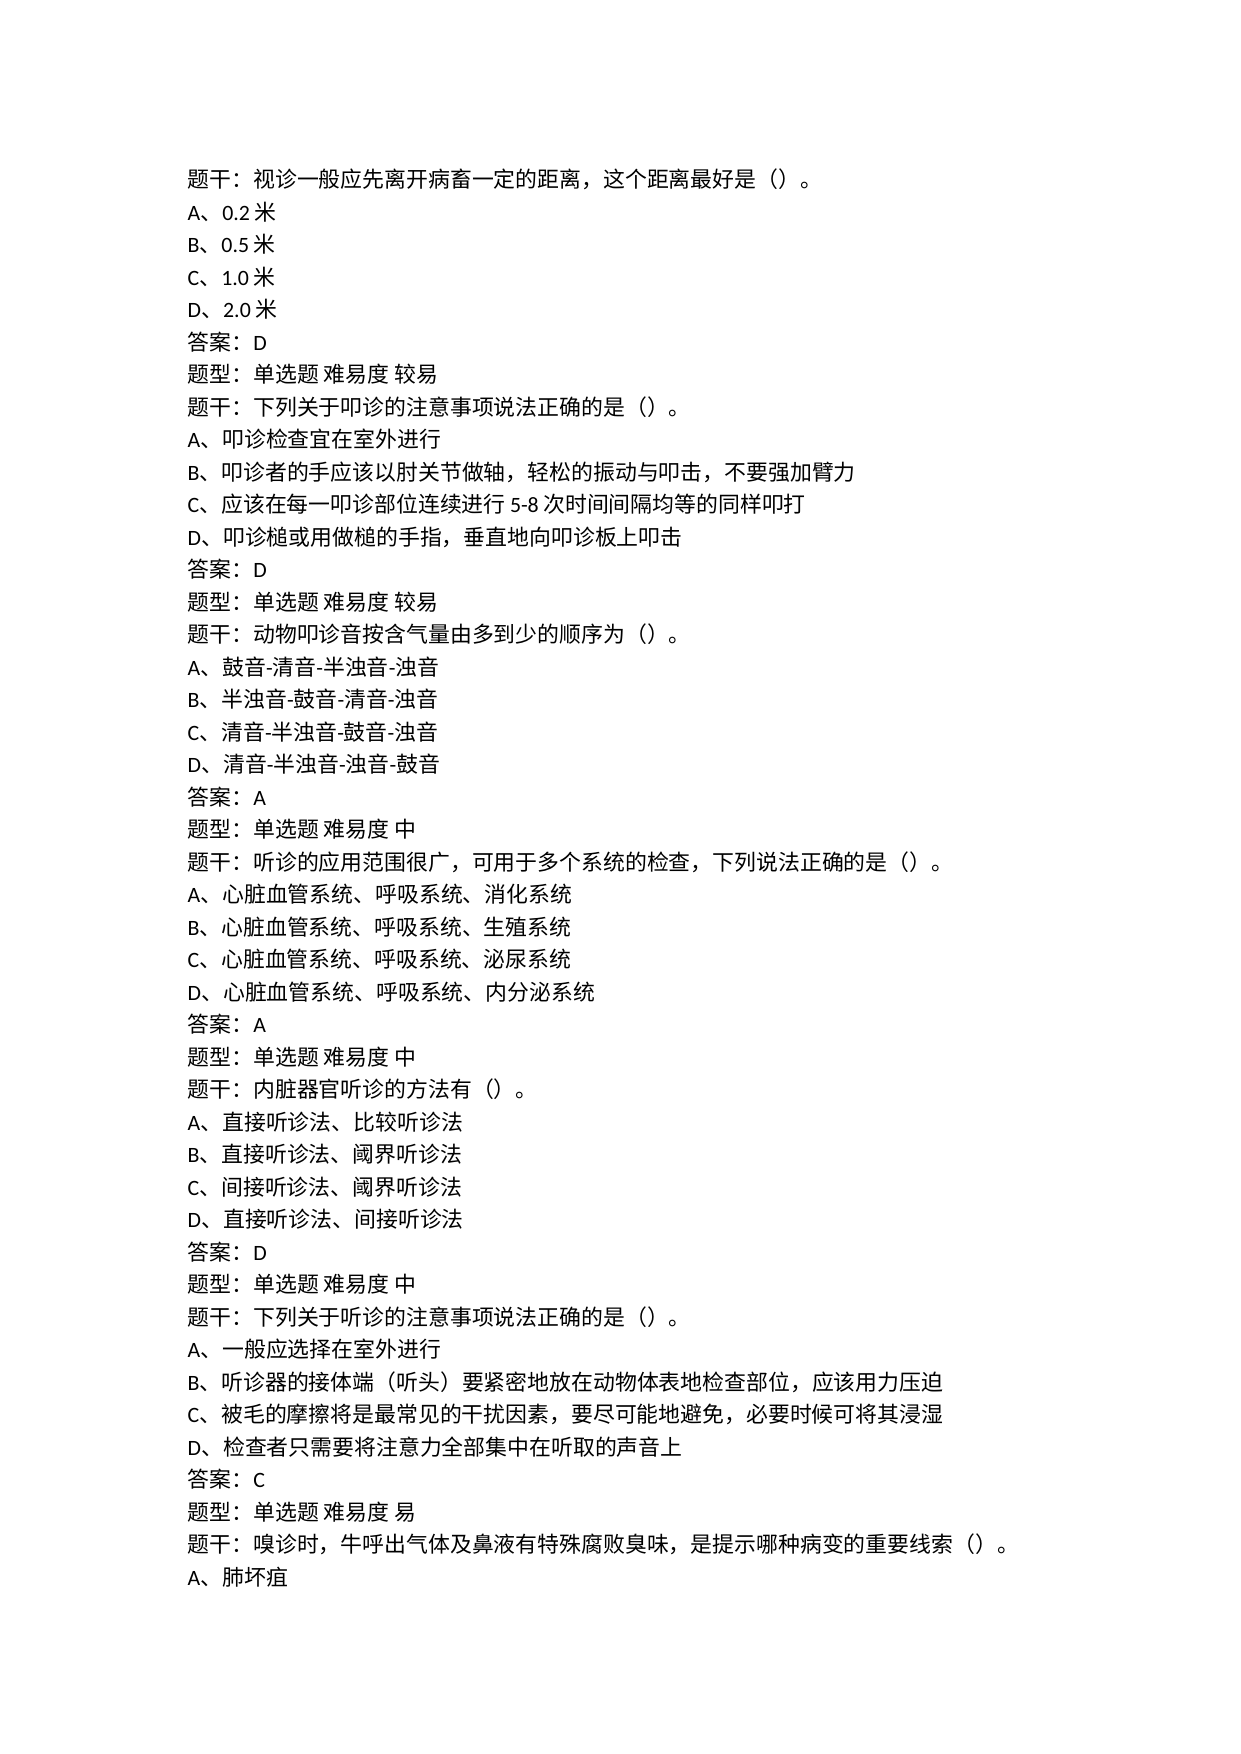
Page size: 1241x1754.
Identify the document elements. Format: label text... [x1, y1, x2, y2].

text C、1.0米 [187, 259, 1053, 292]
text 答案：D [187, 552, 1053, 584]
text C、被毛的摩擦将是最常见的干扰因素，要尽可能地避免，必要时候可将其浸湿 [187, 1397, 1053, 1429]
text 题型：单选题 难易度 较易 [187, 357, 1053, 389]
text A、直接听诊法、比较听诊法 [187, 1104, 1053, 1137]
text B、叩诊者的手应该以肘关节做轴，轻松的振动与叩击，不要强加臂力 [187, 454, 1053, 487]
text 题干：嗅诊时，牛呼出气体及鼻液有特殊腐败臭味，是提示哪种病变的重要线索（）。 [187, 1527, 1053, 1559]
text 题干：下列关于叩诊的注意事项说法正确的是（）。 [187, 389, 1053, 422]
text B、心脏血管系统、呼吸系统、生殖系统 [187, 909, 1053, 942]
text C、清音-半浊音-鼓音-浊音 [187, 714, 1053, 747]
text 题型：单选题 难易度 中 [187, 812, 1053, 844]
text 题型：单选题 难易度 易 [187, 1494, 1053, 1527]
text C、心脏血管系统、呼吸系统、泌尿系统 [187, 942, 1053, 974]
text D、心脏血管系统、呼吸系统、内分泌系统 [187, 974, 1053, 1007]
text 题型：单选题 难易度 中 [187, 1039, 1053, 1072]
text C、应该在每一叩诊部位连续进行5-8次时间间隔均等的同样叩打 [187, 487, 1053, 519]
text A、0.2米 [187, 194, 1053, 227]
text D、检查者只需要将注意力全部集中在听取的声音上 [187, 1429, 1053, 1462]
text D、直接听诊法、间接听诊法 [187, 1202, 1053, 1234]
text 题干：听诊的应用范围很广，可用于多个系统的检查，下列说法正确的是（）。 [187, 844, 1053, 877]
text 题干：下列关于听诊的注意事项说法正确的是（）。 [187, 1299, 1053, 1332]
text 答案：C [187, 1462, 1053, 1494]
text 答案：D [187, 1234, 1053, 1267]
text 题型：单选题 难易度 中 [187, 1267, 1053, 1299]
text 题型：单选题 难易度 较易 [187, 584, 1053, 617]
text D、清音-半浊音-浊音-鼓音 [187, 747, 1053, 779]
text A、鼓音-清音-半浊音-浊音 [187, 649, 1053, 682]
text 答案：A [187, 1007, 1053, 1039]
text A、一般应选择在室外进行 [187, 1332, 1053, 1364]
text B、直接听诊法、阈界听诊法 [187, 1137, 1053, 1169]
text B、0.5米 [187, 227, 1053, 259]
text A、叩诊检查宜在室外进行 [187, 422, 1053, 454]
text D、叩诊槌或用做槌的手指，垂直地向叩诊板上叩击 [187, 519, 1053, 552]
text 题干：动物叩诊音按含气量由多到少的顺序为（）。 [187, 617, 1053, 649]
text D、2.0米 [187, 292, 1053, 324]
text 答案：D [187, 324, 1053, 357]
text 题干：视诊一般应先离开病畜一定的距离，这个距离最好是（）。 [187, 162, 1053, 194]
text 答案：A [187, 779, 1053, 812]
text B、听诊器的接体端（听头）要紧密地放在动物体表地检查部位，应该用力压迫 [187, 1364, 1053, 1397]
text A、肺坏疽 [187, 1559, 1053, 1592]
text A、心脏血管系统、呼吸系统、消化系统 [187, 877, 1053, 909]
text 题干：内脏器官听诊的方法有（）。 [187, 1072, 1053, 1104]
text B、半浊音-鼓音-清音-浊音 [187, 682, 1053, 714]
text C、间接听诊法、阈界听诊法 [187, 1169, 1053, 1202]
